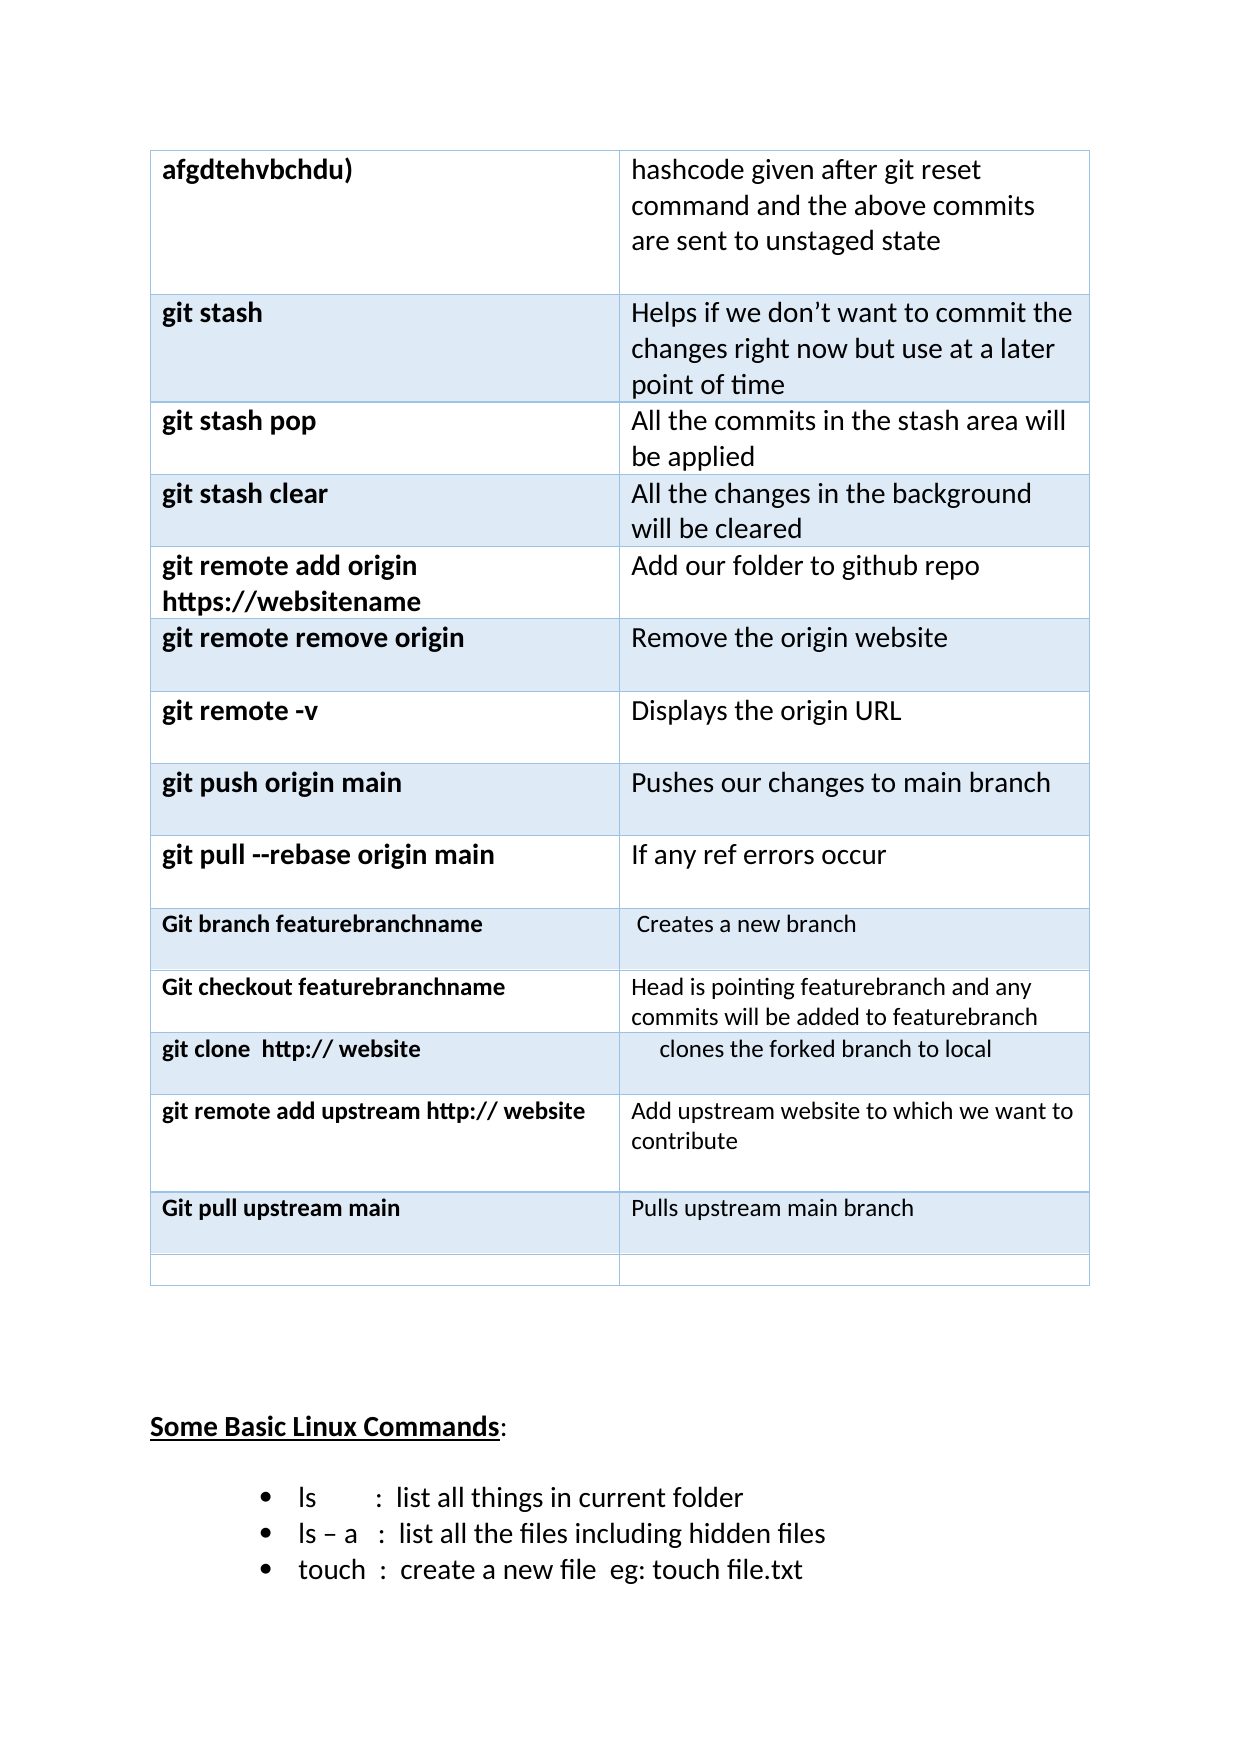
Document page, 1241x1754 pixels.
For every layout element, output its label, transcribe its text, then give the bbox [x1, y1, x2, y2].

table_cell Head is pointing featurebranch and any commits will be added to featurebranch [620, 971, 1089, 1032]
text Some Basic Linux Commands: [150, 1408, 1090, 1444]
table_cell clones the forked branch to local [620, 1033, 1089, 1094]
table_cell Pushes our changes to main branch [620, 764, 1089, 835]
table_cell Displays the origin URL [620, 692, 1089, 763]
table_cell git remote add upstream http:// website [151, 1095, 619, 1191]
table_cell Add our folder to github repo [620, 547, 1089, 618]
table_cell git remote add origin https://websitename [151, 547, 619, 618]
table_cell Add upstream website to which we want to contribute [620, 1095, 1089, 1191]
table_cell Pulls upstream main branch [620, 1193, 1089, 1253]
table_cell git remote remove origin [151, 619, 619, 691]
table_cell Git pull upstream main [151, 1193, 619, 1253]
table_cell git pull --rebase origin main [151, 836, 619, 907]
table_cell git reset hashcode (eg of hashcode afgdtehvbchdu) [151, 151, 619, 293]
table_cell Removes all the commits above the hashcode given after git reset command and the above commits are sent to unstaged state [620, 151, 1089, 293]
table_cell Creates a new branch [620, 909, 1089, 969]
table_cell git remote -v [151, 692, 619, 763]
table_cell [620, 1255, 1089, 1285]
table_cell git push origin main [151, 764, 619, 835]
list touch : create a new file eg: touch file.txt [261, 1551, 1090, 1586]
table_cell [151, 1255, 619, 1285]
table_cell git stash clear [151, 475, 619, 546]
table_cell If any ref errors occur [620, 836, 1089, 907]
table_cell git stash [151, 295, 619, 401]
list ls – a : list all the files including hidden files [261, 1515, 1090, 1551]
table_cell git clone http:// website [151, 1033, 619, 1094]
table_cell All the changes in the background will be cleared [620, 475, 1089, 546]
table_cell git stash pop [151, 403, 619, 474]
table_cell All the commits in the stash area will be applied [620, 403, 1089, 474]
table_cell Remove the origin website [620, 619, 1089, 691]
table_cell Helps if we don’t want to commit the changes right now but use at a later point of time [620, 295, 1089, 401]
table_cell Git branch featurebranchname [151, 909, 619, 969]
table_cell Git checkout featurebranchname [151, 971, 619, 1032]
list ls : list all things in current folder [261, 1479, 1090, 1515]
